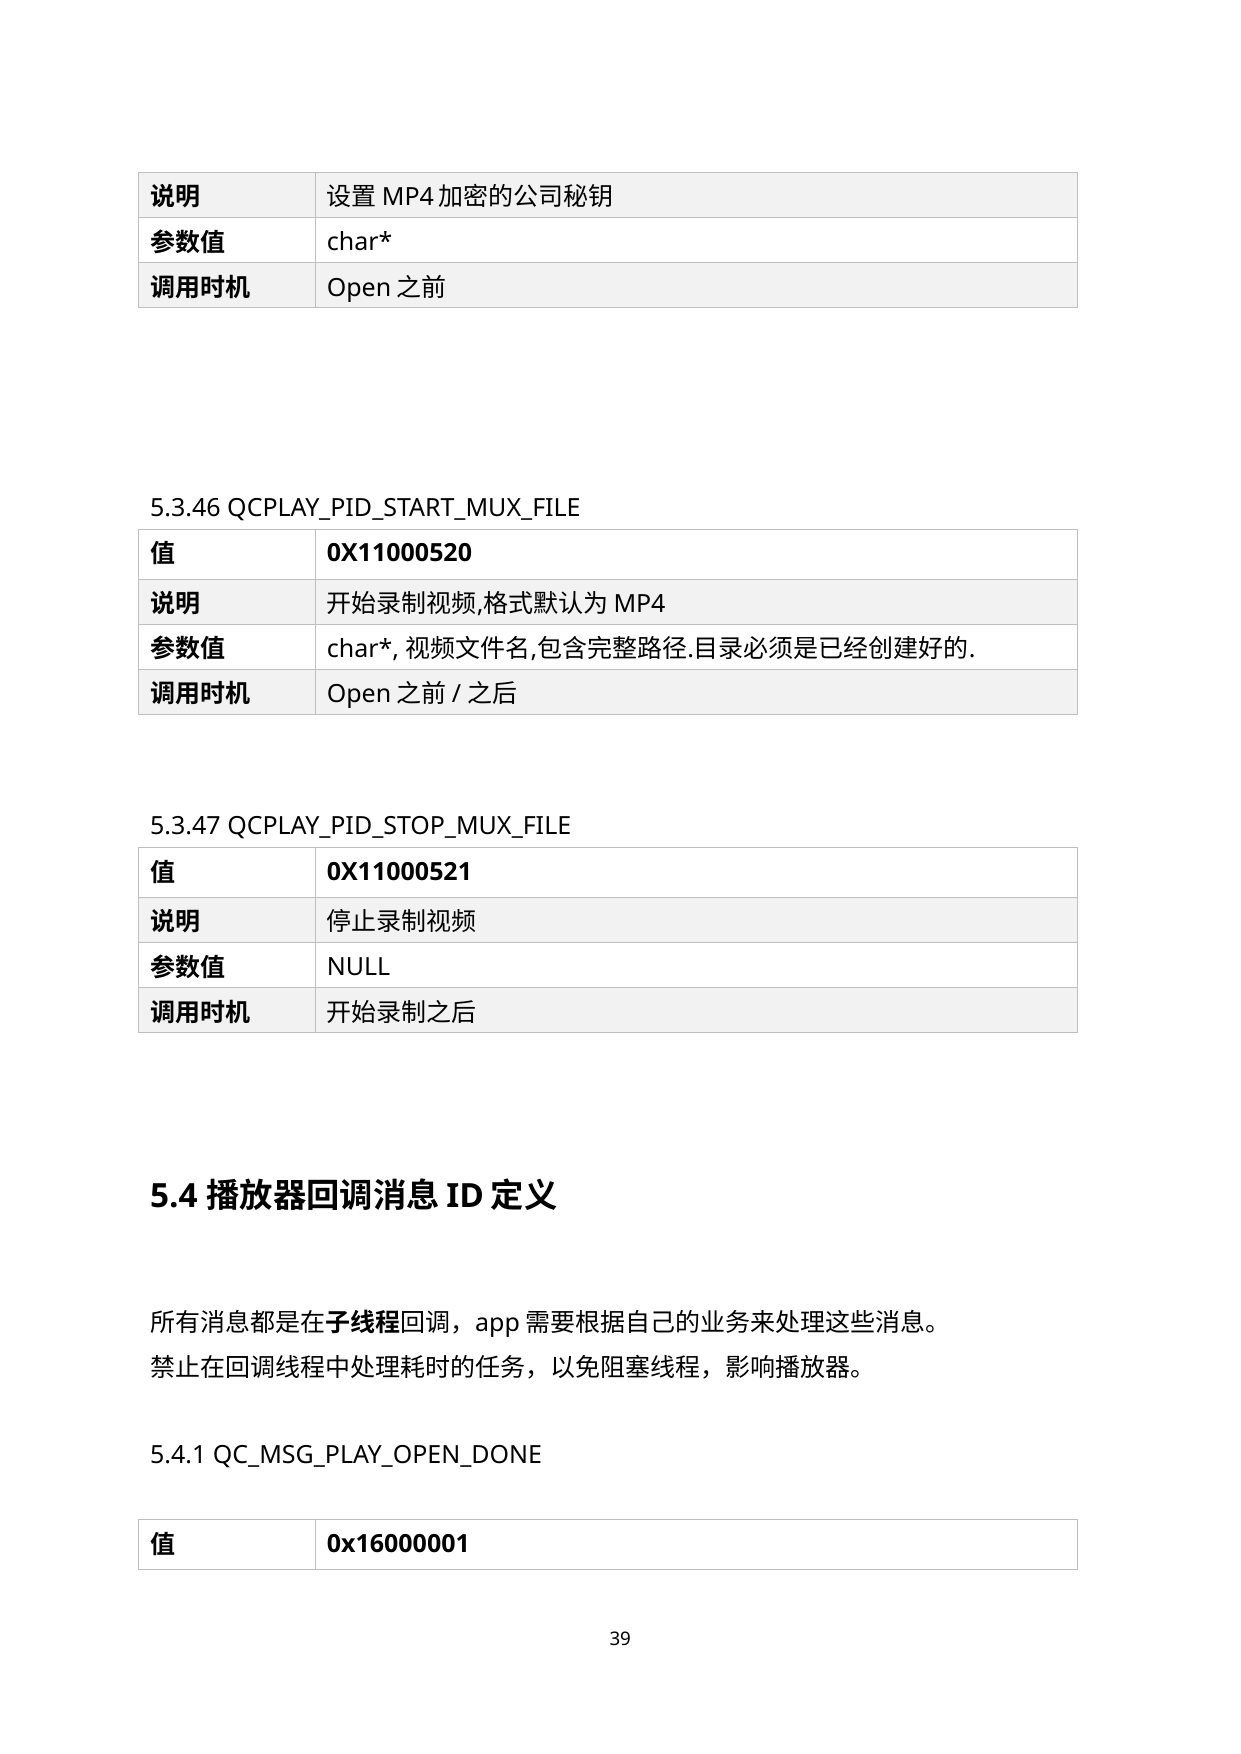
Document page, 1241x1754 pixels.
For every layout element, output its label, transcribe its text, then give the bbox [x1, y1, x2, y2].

table_cell 调用时机 [139, 670, 315, 714]
table_header 0x16000001 [316, 1520, 1077, 1569]
table_header 值 [139, 1520, 315, 1569]
table_cell 说明 [139, 580, 315, 624]
text 5.4.1 QC_MSG_PLAY_OPEN_DONE [150, 1431, 1090, 1475]
text 5.3.46 QCPLAY_PID_START_MUX_FILE [150, 484, 1090, 529]
subtitle 5.4 播放器回调消息ID定义 [150, 1148, 1090, 1237]
table_header 0X11000521 [316, 848, 1077, 897]
table_header 值 [139, 530, 315, 578]
table_cell Open之前 [316, 263, 1077, 307]
table_cell char*, 视频文件名,包含完整路径.目录必须是已经创建好的. [316, 625, 1077, 669]
text 5.3.47 QCPLAY_PID_STOP_MUX_FILE [150, 803, 1090, 847]
table_cell 参数值 [139, 943, 315, 987]
table_cell 调用时机 [139, 263, 315, 307]
table_cell 参数值 [139, 625, 315, 669]
table_cell 说明 [139, 173, 315, 217]
table_cell char* [316, 218, 1077, 262]
table_cell 开始录制视频,格式默认为MP4 [316, 580, 1077, 624]
table_cell 设置MP4加密的公司秘钥 [316, 173, 1077, 217]
table_cell 开始录制之后 [316, 988, 1077, 1032]
table_cell Open之前 / 之后 [316, 670, 1077, 714]
table_cell 调用时机 [139, 988, 315, 1032]
table_header 0X11000520 [316, 530, 1077, 578]
text 禁止在回调线程中处理耗时的任务，以免阻塞线程，影响播放器。 [150, 1343, 1090, 1387]
table_cell NULL [316, 943, 1077, 987]
table_cell 停止录制视频 [316, 898, 1077, 942]
text 所有消息都是在子线程回调，app需要根据自己的业务来处理这些消息。 [150, 1299, 1090, 1343]
table_cell 说明 [139, 898, 315, 942]
table_cell 参数值 [139, 218, 315, 262]
table_header 值 [139, 848, 315, 897]
